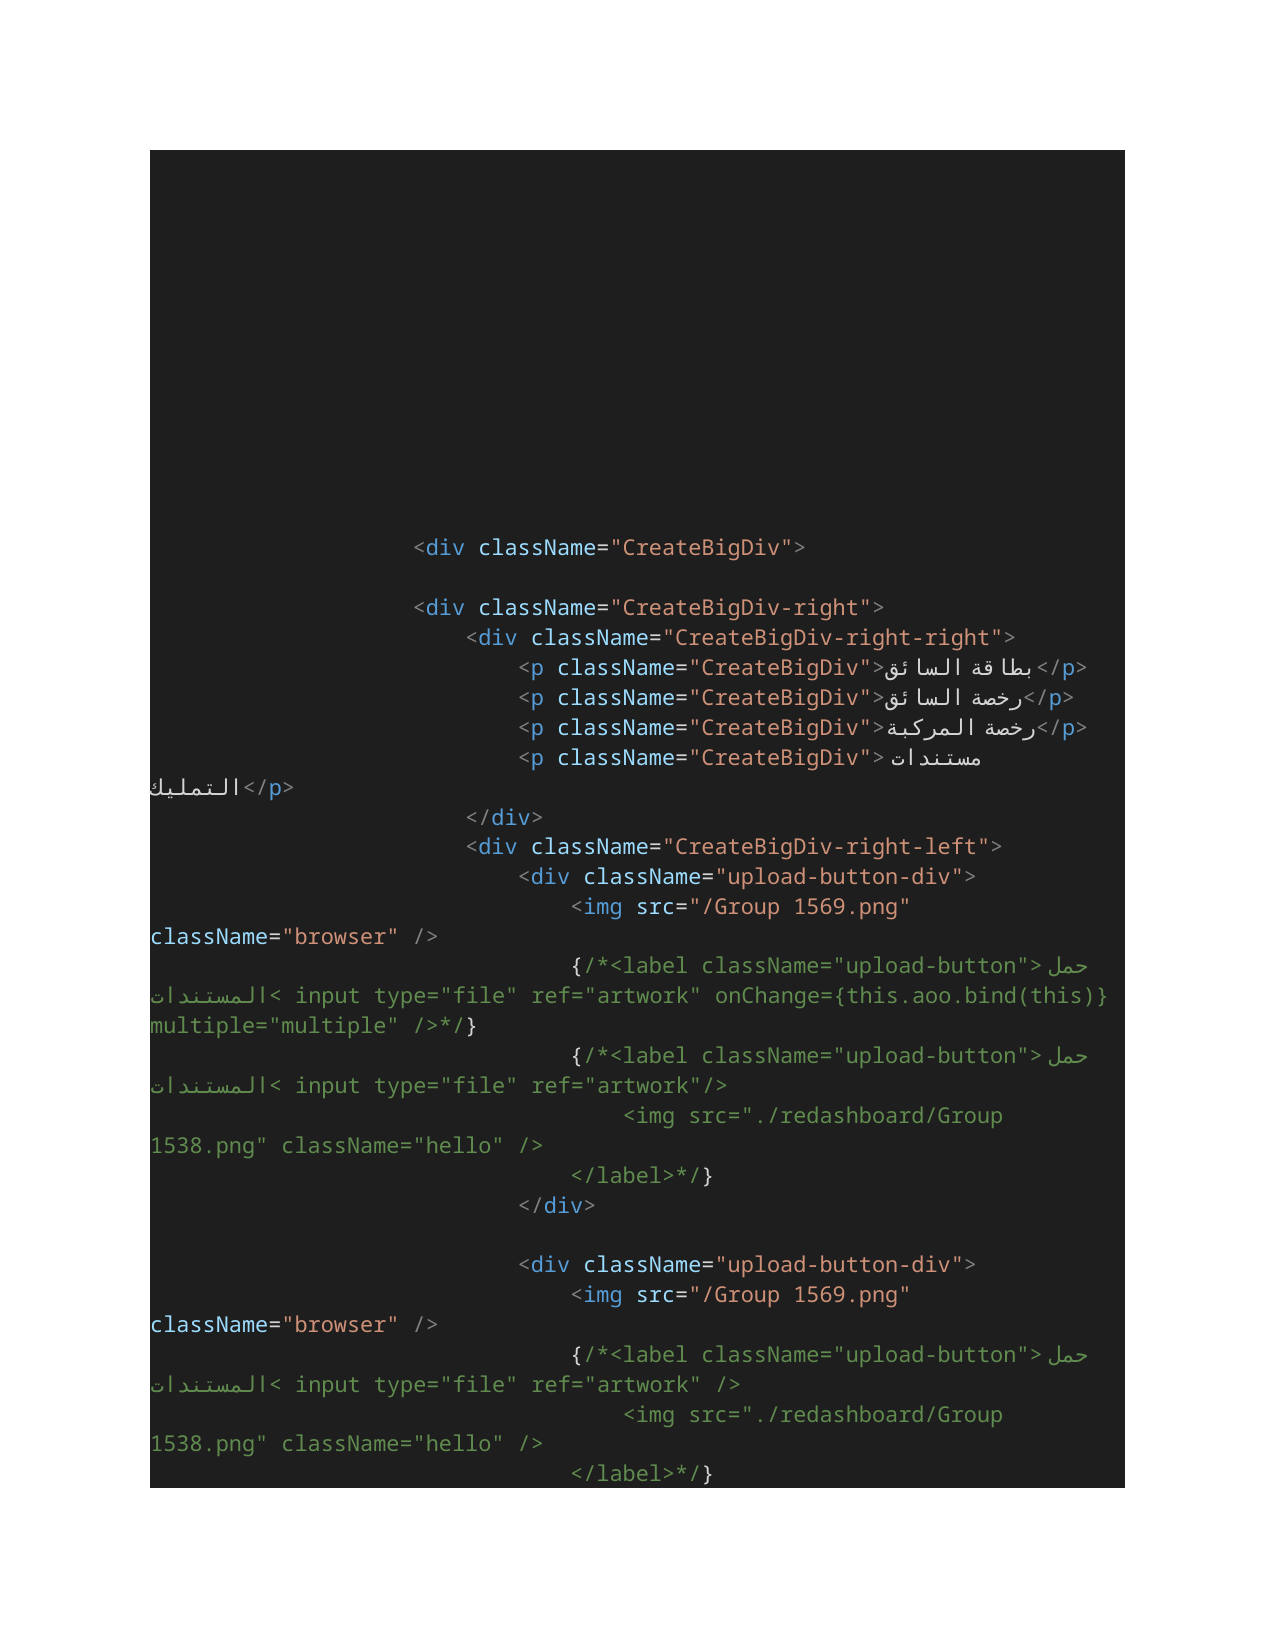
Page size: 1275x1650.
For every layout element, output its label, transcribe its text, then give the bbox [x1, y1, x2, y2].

text <img src="/Group 1569.png" className="browser" /> [150, 1279, 1125, 1339]
text {/*<label className="upload-button">حمل المستندات< input type="file" ref="artwork"/> [150, 1040, 1125, 1100]
text {/*<label className="upload-button">حمل المستندات< input type="file" ref="artwork" onChange={this.aoo.bind(this)} multiple="multiple" />*/} [150, 951, 1125, 1040]
text <div className="CreateBigDiv"> [150, 532, 1125, 562]
text <p className="CreateBigDiv">بطاقة السائق</p> [150, 652, 1125, 682]
text <div className="CreateBigDiv-right-left"> [150, 831, 1125, 861]
text <p className="CreateBigDiv">رخصة المركبة</p> [150, 712, 1125, 742]
text <div className="upload-button-div"> [150, 1249, 1125, 1279]
text </label>*/} [150, 1160, 1125, 1190]
text <img src="./redashboard/Group 1538.png" className="hello" /> [150, 1100, 1125, 1160]
text <div className="CreateBigDiv-right-right"> [150, 622, 1125, 652]
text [150, 1339, 1125, 1399]
text <p className="CreateBigDiv">رخصة السائق</p> [150, 682, 1125, 712]
text <img src="./redashboard/Group 1538.png" className="hello" /> [150, 1399, 1125, 1458]
text <p className="CreateBigDiv">مستندات التمليك</p> [150, 742, 1125, 802]
text <div className="upload-button-div"> [150, 861, 1125, 891]
text <img src="/Group 1569.png" className="browser" /> [150, 891, 1125, 951]
text <div className="CreateBigDiv-right"> [150, 592, 1125, 622]
text </label>*/} [150, 1458, 1125, 1488]
text </div> [150, 1190, 1125, 1219]
text </div> [150, 802, 1125, 831]
